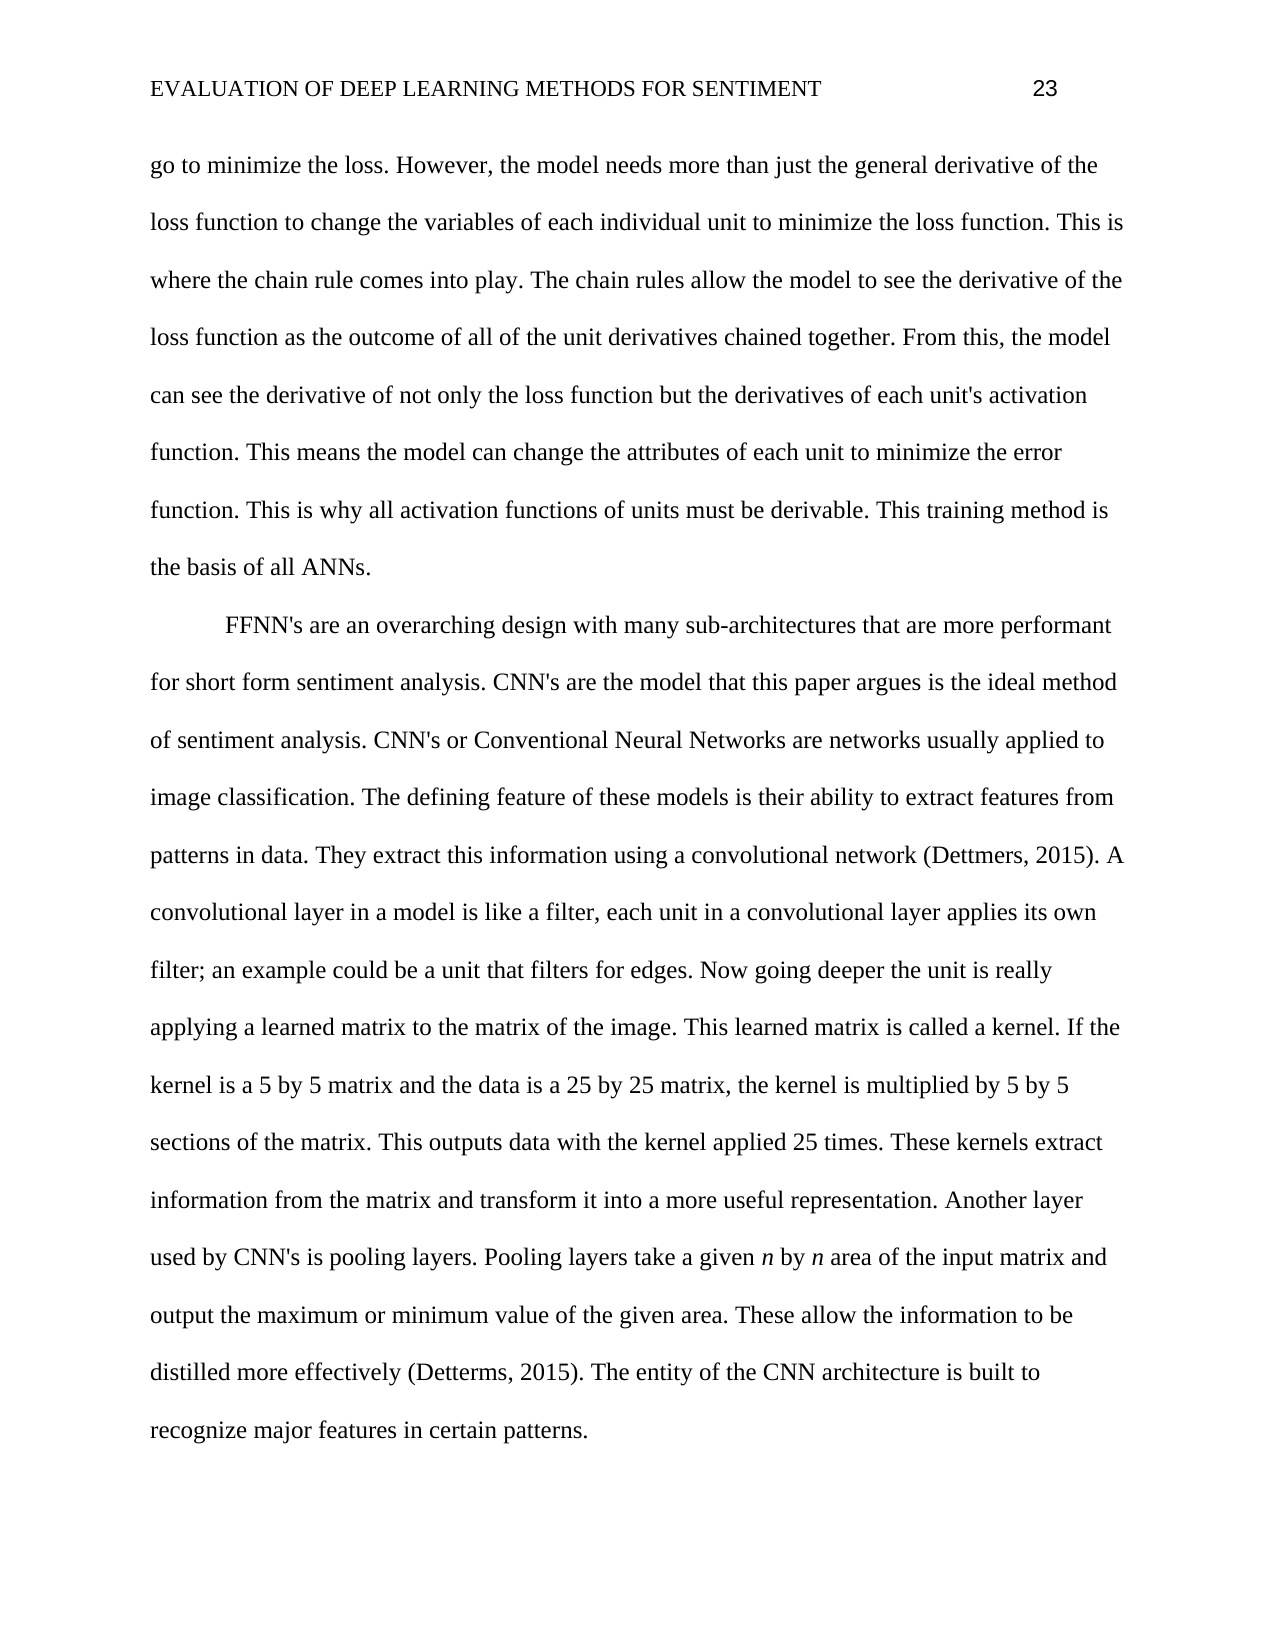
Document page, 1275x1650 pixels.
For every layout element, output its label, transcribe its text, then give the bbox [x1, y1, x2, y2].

text FFNN's are an overarching design with many sub-architectures that are more performant for short form sentiment analysis. CNN's are the model that this paper argues is the ideal method of sentiment analysis. CNN's or Conventional Neural Networks are networks usually applied to image classification. The defining feature of these models is their ability to extract features from patterns in data. They extract this information using a convolutional network (Dettmers, 2015). A convolutional layer in a model is like a filter, each unit in a convolutional layer applies its own filter; an example could be a unit that filters for edges. Now going deeper the unit is really applying a learned matrix to the matrix of the image. This learned matrix is called a kernel. If the kernel is a 5 by 5 matrix and the data is a 25 by 25 matrix, the kernel is multiplied by 5 by 5 sections of the matrix. This outputs data with the kernel applied 25 times. These kernels extract information from the matrix and transform it into a more useful representation. Another layer used by CNN's is pooling layers. Pooling layers take a given n by n area of the input matrix and output the maximum or minimum value of the given area. These allow the information to be distilled more effectively (Detterms, 2015). The entity of the CNN architecture is built to recognize major features in certain patterns. [150, 610, 1125, 1444]
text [150, 150, 1125, 581]
